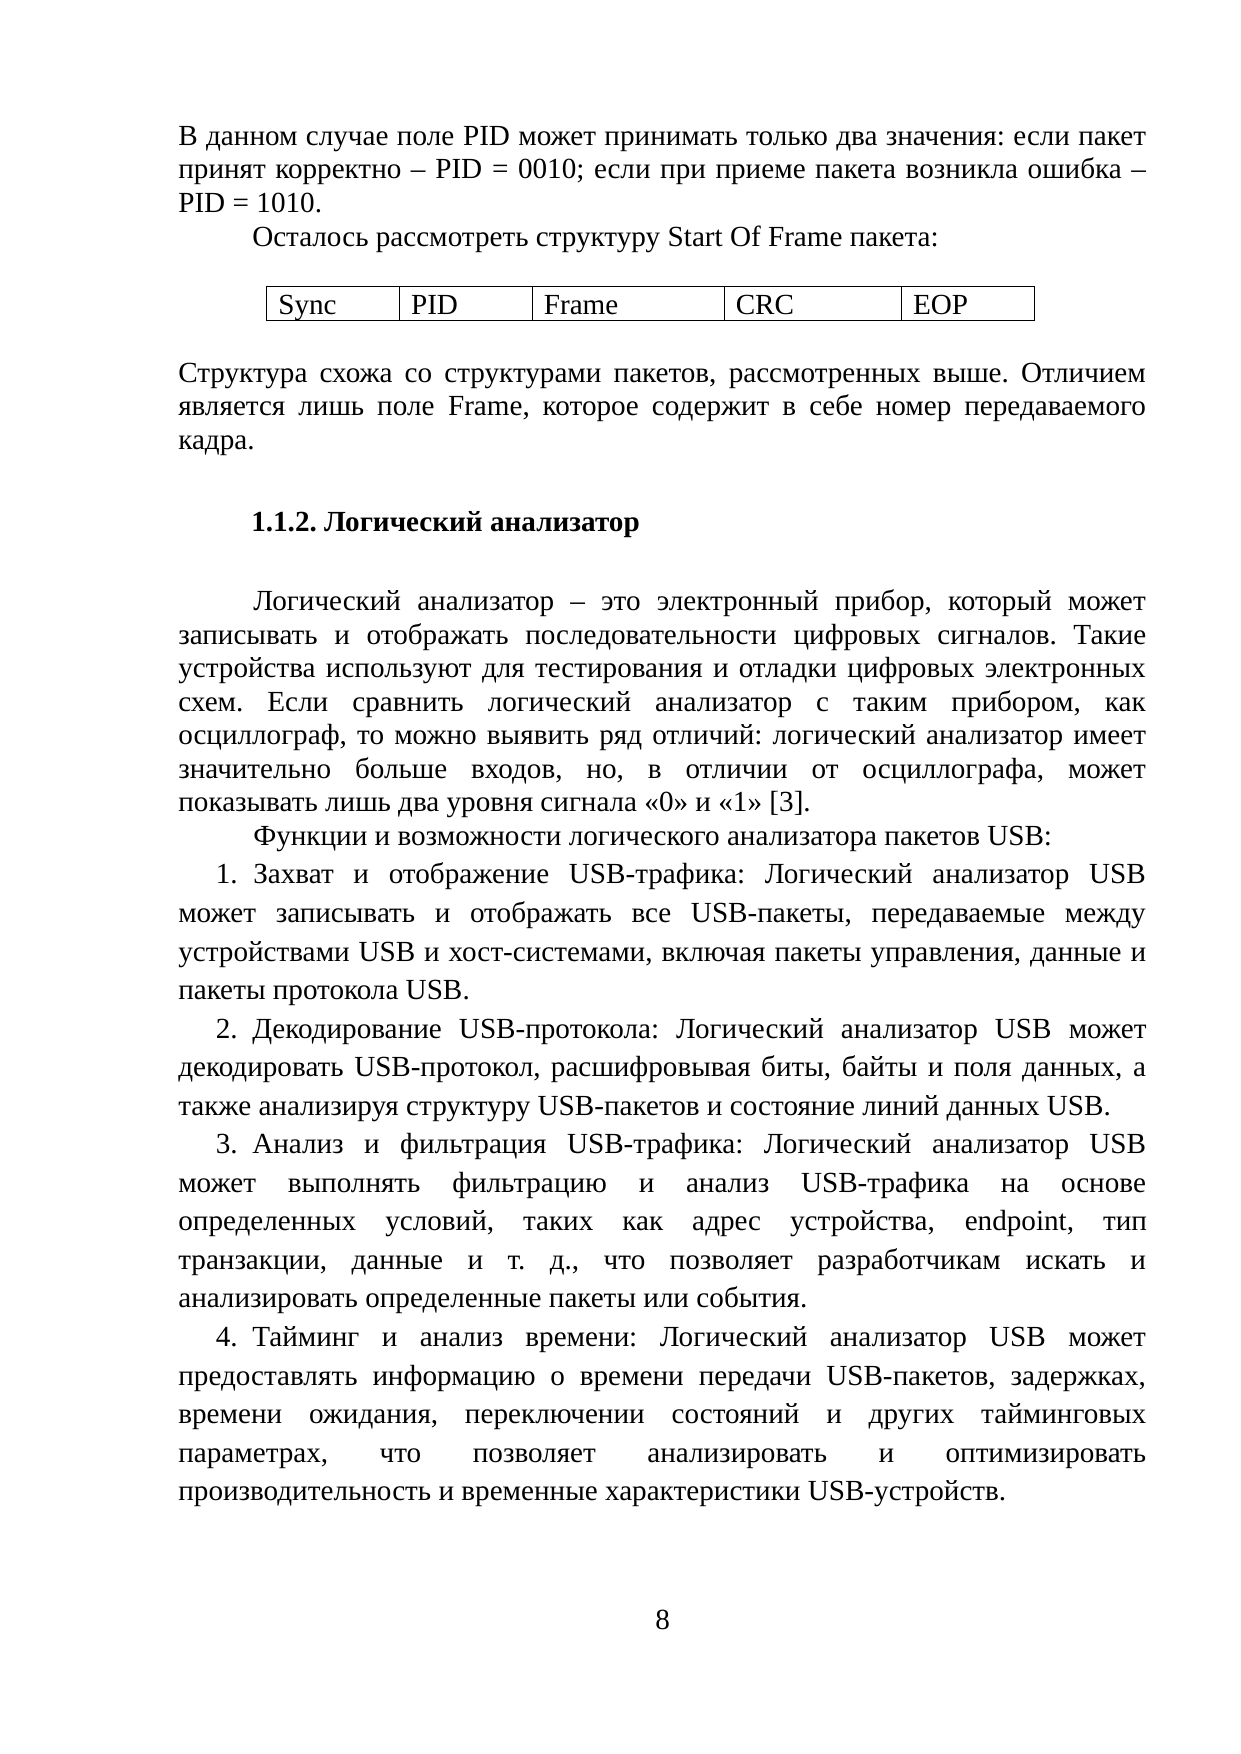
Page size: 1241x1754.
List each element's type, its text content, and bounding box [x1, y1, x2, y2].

table_header PID [400, 287, 532, 320]
text Логический анализатор – это электронный прибор, который может записывать и отображать последовательности цифровых сигналов. Такие устройства используют для тестирования и отладки цифровых электронных схем. Если сравнить логический анализатор с таким прибором, как осциллограф, то можно выявить ряд отличий: логический анализатор имеет значительно больше входов, но, в отличии от осциллографа, может показывать лишь два уровня сигнала «0» и «1» [3]. [178, 583, 1147, 818]
text Функции и возможности логического анализатора пакетов USB: [178, 818, 1147, 852]
table_header Frame [533, 287, 724, 320]
table_header CRC [725, 287, 901, 320]
subtitle 1.1.2. Логический анализатор [178, 504, 1147, 537]
table_header EOP [902, 287, 1034, 320]
text Осталось рассмотреть структуру Start Of Frame пакета: [178, 219, 1147, 252]
list Анализ и фильтрация USB-трафика: Логический анализатор USB может выполнять фильтрацию и анализ USB-трафика на основе определенных условий, таких как адрес устройства, endpoint, тип транзакции, данные и т. д., что позволяет разработчикам искать и анализировать определенные пакеты или события. [178, 1126, 1147, 1314]
list Захват и отображение USB-трафика: Логический анализатор USB может записывать и отображать все USB-пакеты, передаваемые между устройствами USB и хост-системами, включая пакеты управления, данные и пакеты протокола USB. [178, 857, 1147, 1006]
text Структура схожа со структурами пакетов, рассмотренных выше. Отличием является лишь поле Frame, которое содержит в себе номер передаваемого кадра. [178, 355, 1147, 456]
list Декодирование USB-протокола: Логический анализатор USB может декодировать USB-протокол, расшифровывая биты, байты и поля данных, а также анализируя структуру USB-пакетов и состояние линий данных USB. [178, 1011, 1147, 1121]
text В данном случае поле PID может принимать только два значения: если пакет принят корректно – PID = 0010; если при приеме пакета возникла ошибка – PID = 1010. [178, 118, 1147, 219]
table_header Sync [267, 287, 399, 320]
list Тайминг и анализ времени: Логический анализатор USB может предоставлять информацию о времени передачи USB-пакетов, задержках, времени ожидания, переключении состояний и других тайминговых параметрах, что позволяет анализировать и оптимизировать производительность и временные характеристики USB-устройств. [178, 1319, 1147, 1507]
